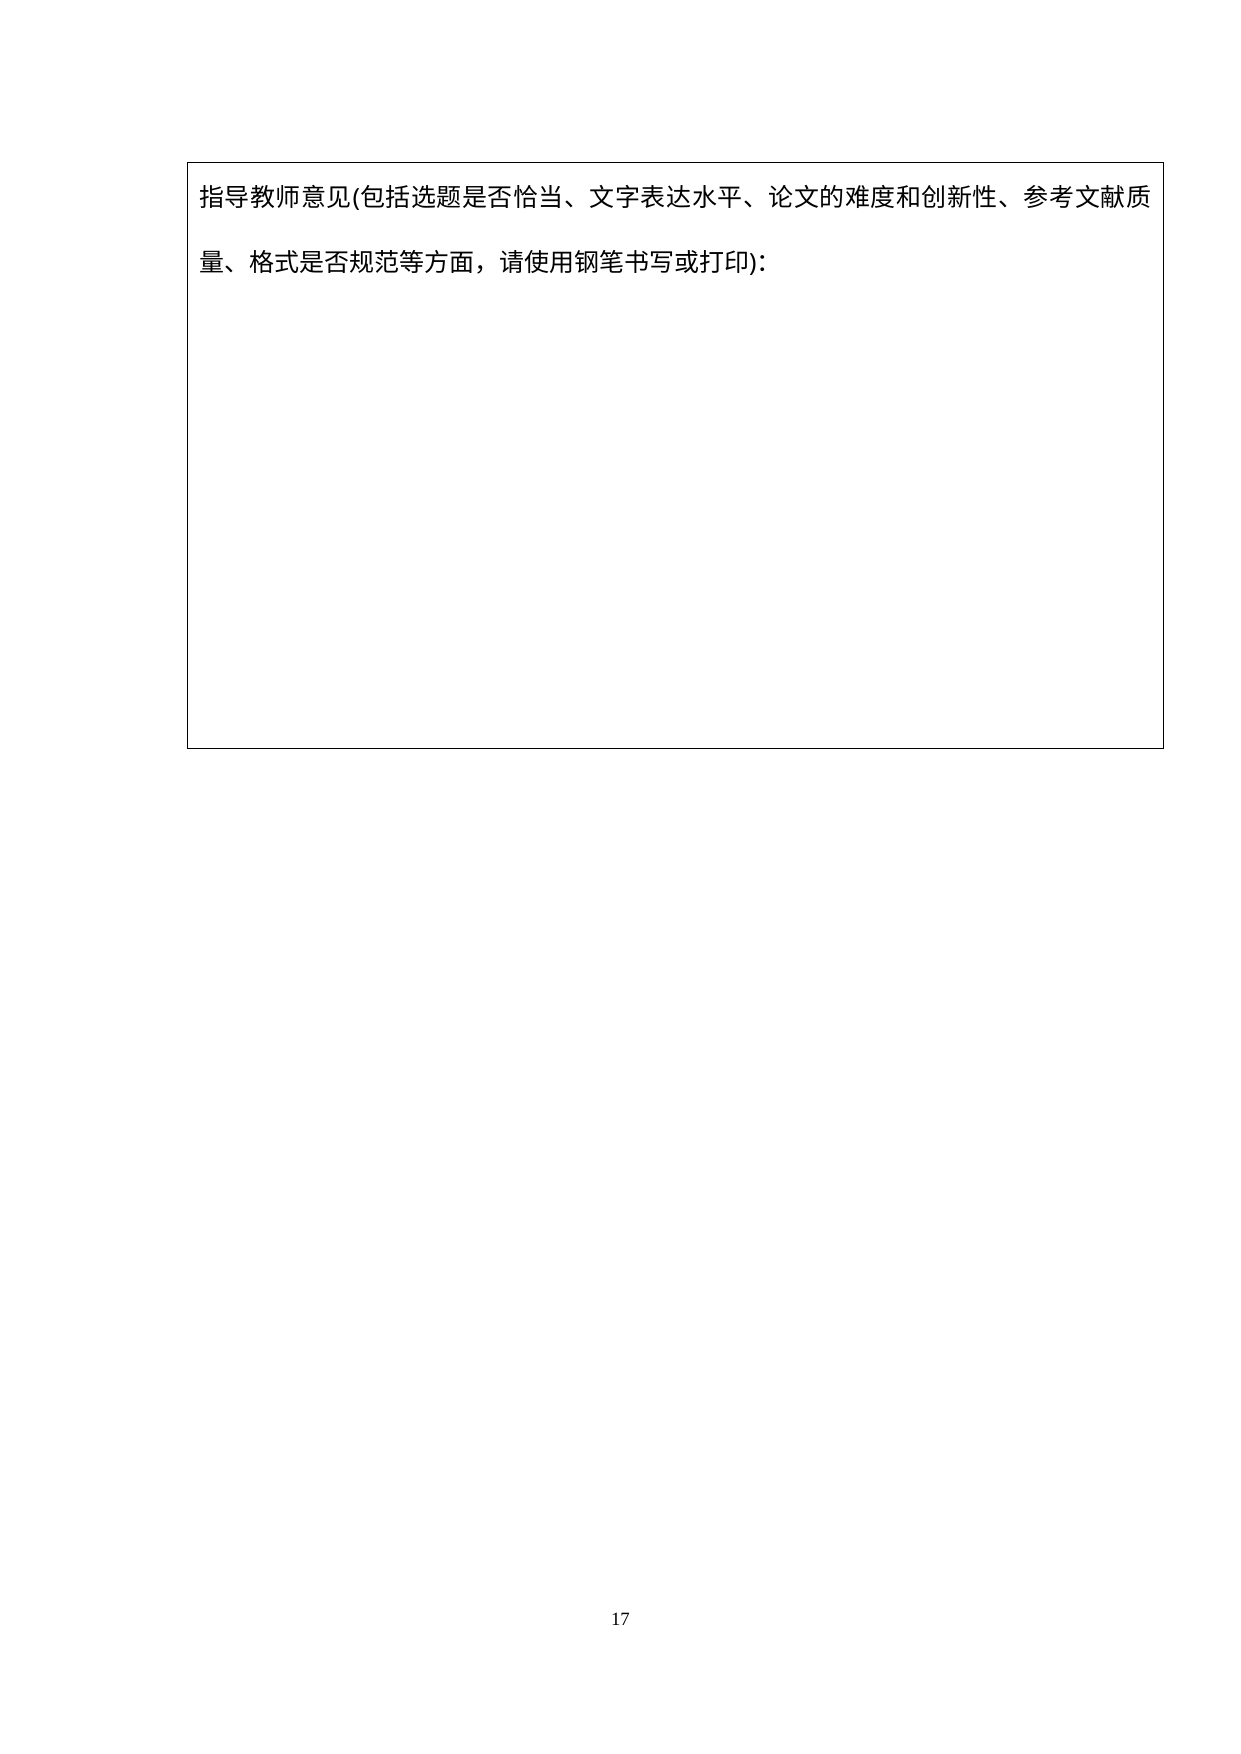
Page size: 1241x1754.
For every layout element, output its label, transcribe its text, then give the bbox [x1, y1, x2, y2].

table_cell 指导教师意见(包括选题是否恰当、文字表达水平、论文的难度和创新性、参考文献质量、格式是否规范等方面，请使用钢笔书写或打印)： [188, 163, 1163, 748]
